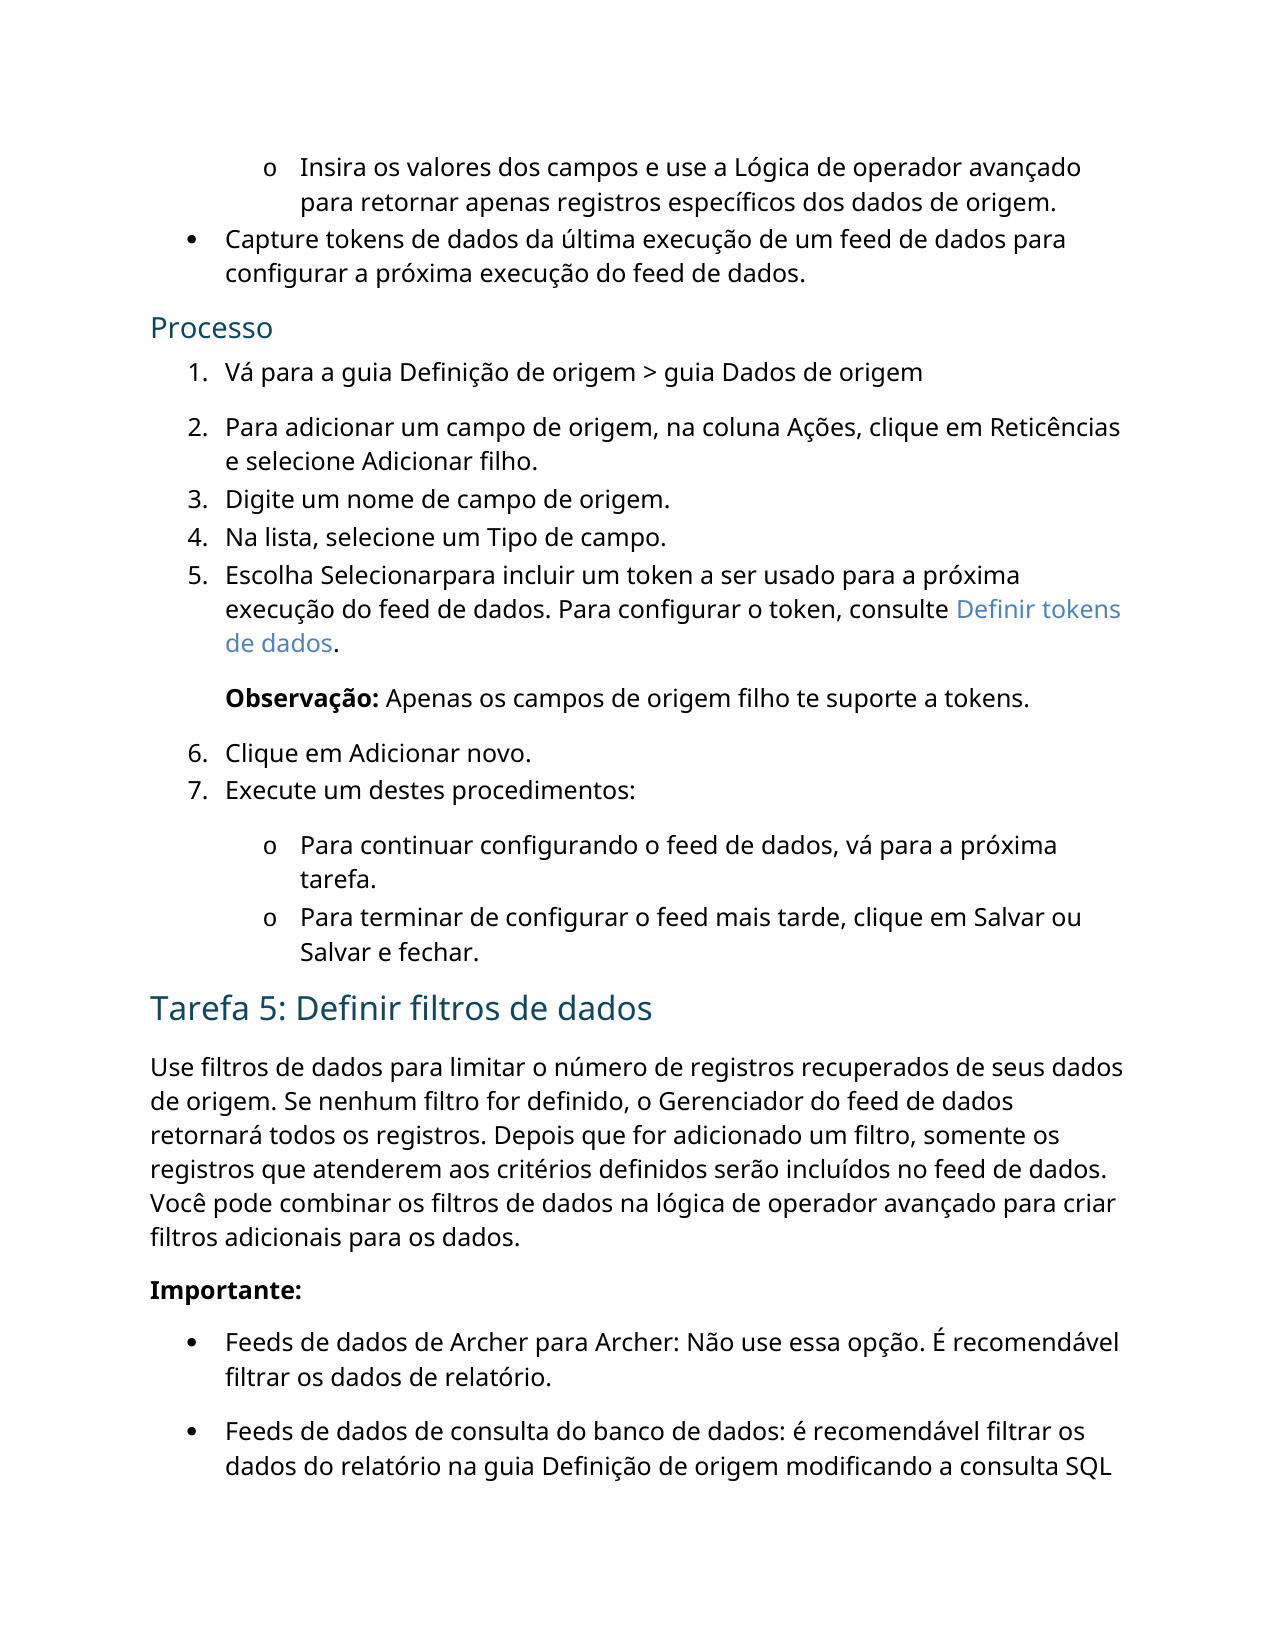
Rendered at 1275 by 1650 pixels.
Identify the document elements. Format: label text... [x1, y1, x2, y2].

text Use filtros de dados para limitar o número de registros recuperados de seus dados de origem. Se nenhum filtro for definido, o Gerenciador do feed de dados retornará todos os registros. Depois que for adicionado um filtro, somente os registros que atenderem aos critérios definidos serão incluídos no feed de dados. Você pode combinar os filtros de dados na lógica de operador avançado para criar filtros adicionais para os dados. [150, 1049, 1125, 1253]
list Insira os valores dos campos e use a Lógica de operador avançado para retornar apenas registros específicos dos dados de origem. [262, 150, 1125, 218]
list Vá para a guia Definição de origem > guia Dados de origem [187, 355, 1125, 389]
list Observação: Apenas os campos de origem filho te suporte a tokens. [187, 680, 1125, 714]
text Importante: [150, 1272, 1125, 1306]
list Clique em Adicionar novo. [187, 735, 1125, 769]
list Digite um nome de campo de origem. [187, 482, 1125, 516]
list Para terminar de configurar o feed mais tarde, clique em Salvar ou Salvar e fechar. [262, 900, 1125, 968]
list Execute um destes procedimentos: [187, 773, 1125, 807]
list Na lista, selecione um Tipo de campo. [187, 519, 1125, 553]
list Para adicionar um campo de origem, na coluna Ações, clique em Reticências e selecione Adicionar filho. [187, 410, 1125, 478]
list Escolha Selecionarpara incluir um token a ser usado para a próxima execução do feed de dados. Para configurar o token, consulte Definir tokens de dados. [187, 557, 1125, 659]
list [187, 1414, 1125, 1482]
list Para continuar configurando o feed de dados, vá para a próxima tarefa. [262, 828, 1125, 896]
list Capture tokens de dados da última execução de um feed de dados para configurar a próxima execução do feed de dados. [187, 222, 1125, 290]
list Feeds de dados de Archer para Archer: Não use essa opção. É recomendável filtrar os dados de relatório. [187, 1325, 1125, 1393]
subtitle Processo [150, 307, 1125, 347]
subtitle Tarefa 5: Definir filtros de dados [150, 985, 1125, 1030]
